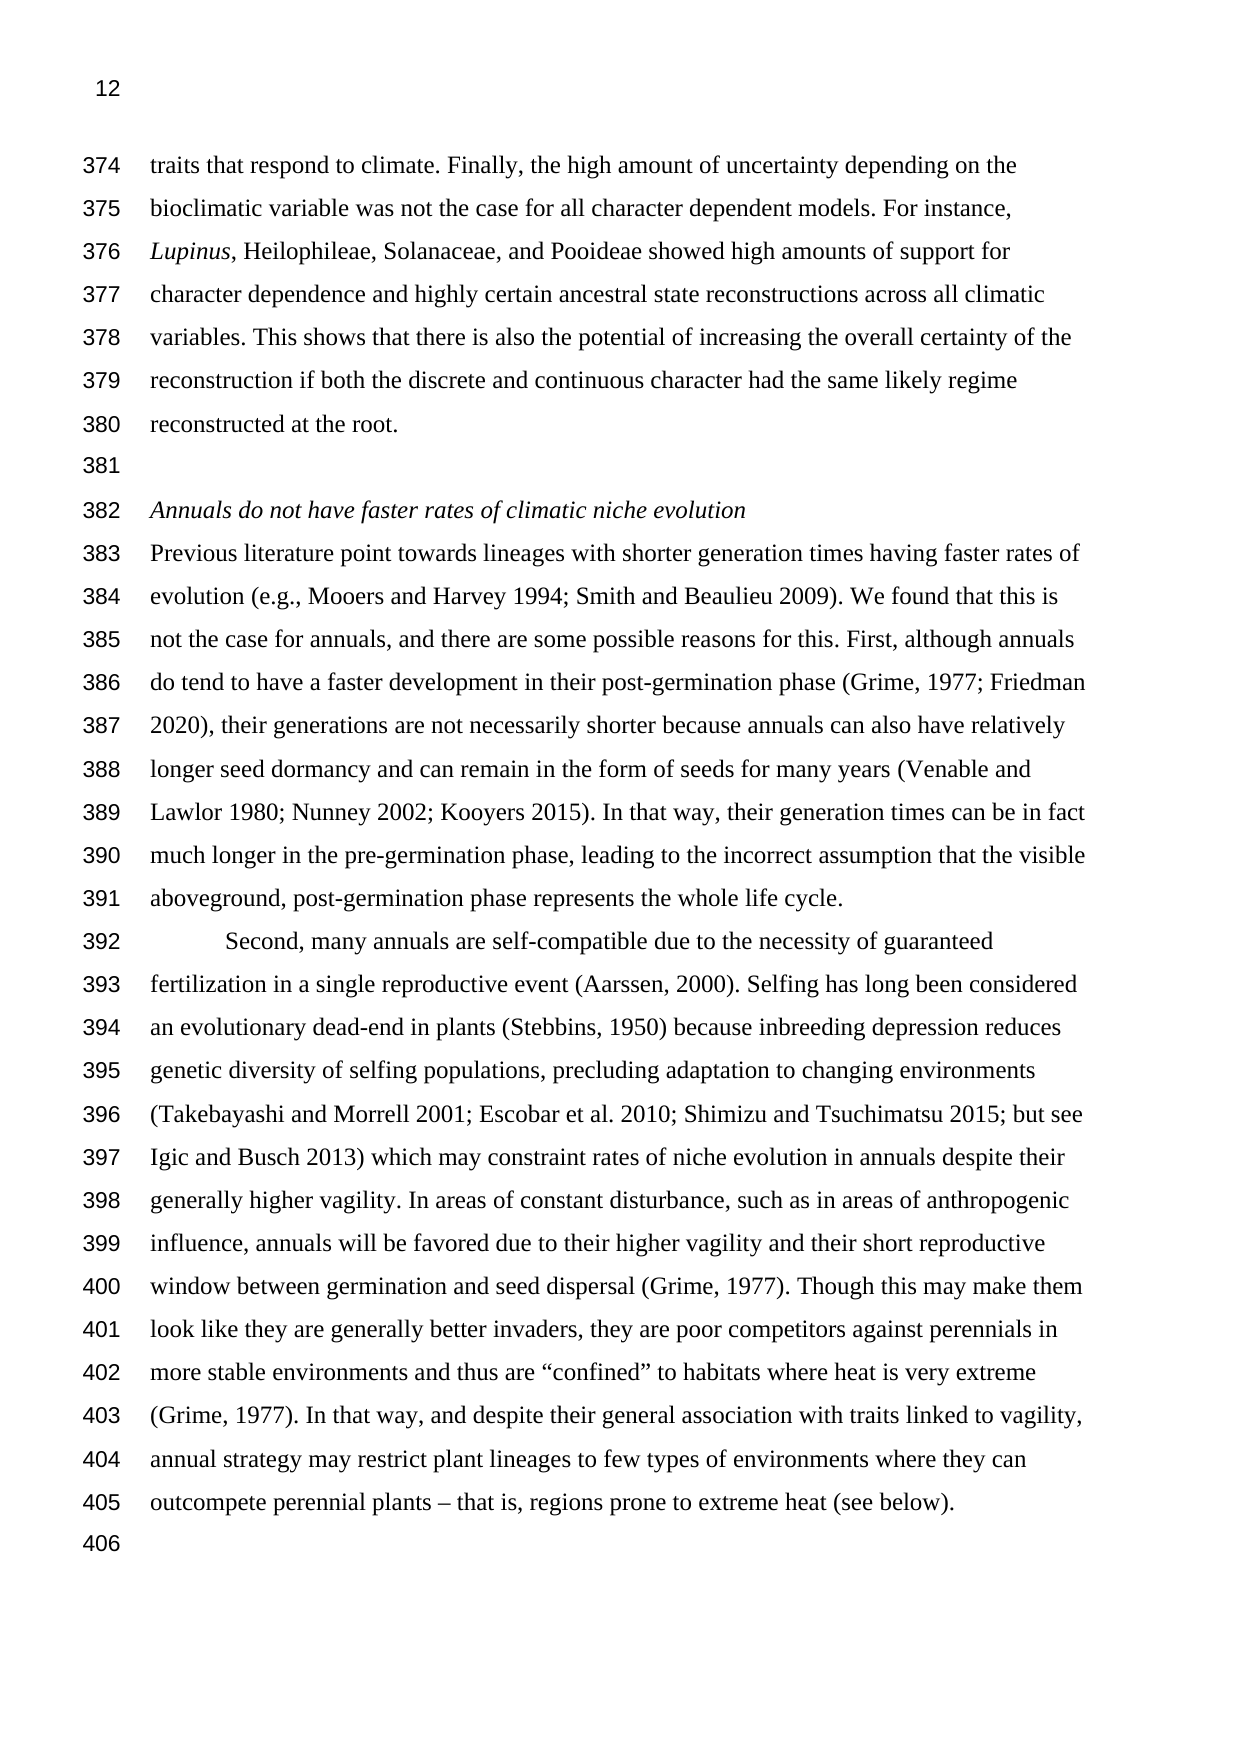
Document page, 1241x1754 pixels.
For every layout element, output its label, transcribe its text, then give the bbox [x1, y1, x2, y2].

text Second, many annuals are self-compatible due to the necessity of guaranteed fertilization in a single reproductive event (Aarssen, 2000). Selfing has long been considered an evolutionary dead-end in plants (Stebbins, 1950) because inbreeding depression reduces genetic diversity of selfing populations, precluding adaptation to changing environments (Takebayashi and Morrell 2001; Escobar et al. 2010; Shimizu and Tsuchimatsu 2015; but see Igic and Busch 2013) which may constraint rates of niche evolution in annuals despite their generally higher vagility. In areas of constant disturbance, such as in areas of anthropogenic influence, annuals will be favored due to their higher vagility and their short reproductive window between germination and seed dispersal (Grime, 1977). Though this may make them look like they are generally better invaders, they are poor competitors against perennials in more stable environments and thus are “confined” to habitats where heat is very extreme (Grime, 1977). In that way, and despite their general association with traits linked to vagility, annual strategy may restrict plant lineages to few types of environments where they can outcompete perennial plants – that is, regions prone to extreme heat (see below). [150, 926, 1090, 1516]
text Annuals do not have faster rates of climatic niche evolution [150, 495, 1090, 524]
text Previous literature point towards lineages with shorter generation times having faster rates of evolution (e.g., Mooers and Harvey 1994; Smith and Beaulieu 2009). We found that this is not the case for annuals, and there are some possible reasons for this. First, although annuals do tend to have a faster development in their post-germination phase (Grime, 1977; Friedman 2020), their generations are not necessarily shorter because annuals can also have relatively longer seed dormancy and can remain in the form of seeds for many years (Venable and Lawlor 1980; Nunney 2002; Kooyers 2015). In that way, their generation times can be in fact much longer in the pre-germination phase, leading to the incorrect assumption that the visible aboveground, post-germination phase represents the whole life cycle. [150, 538, 1090, 912]
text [150, 150, 1090, 437]
